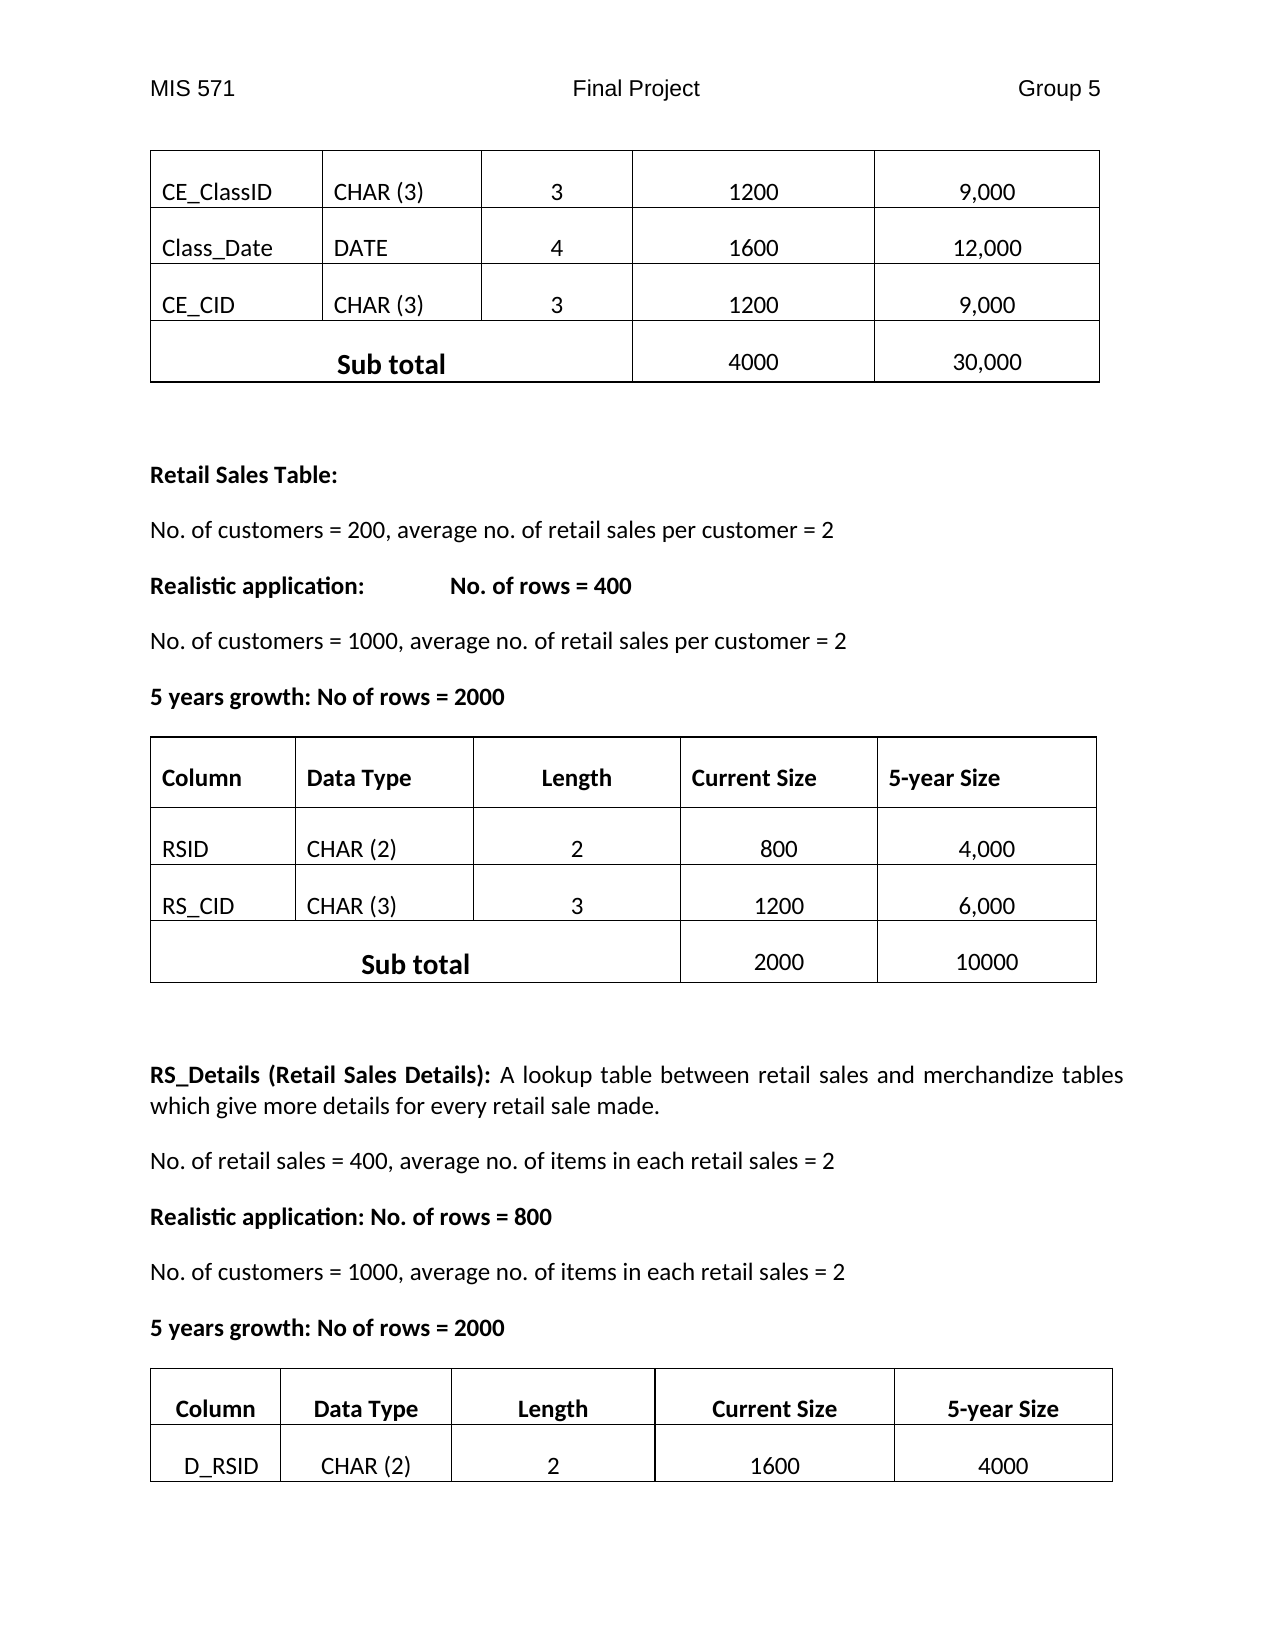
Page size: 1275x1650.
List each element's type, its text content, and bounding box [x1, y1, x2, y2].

table_cell CHAR (3) [296, 865, 473, 920]
text Realistic application: No. of rows = 400 [150, 570, 1125, 600]
table_cell 9,000 [875, 151, 1099, 207]
table_cell 10000 [878, 921, 1096, 982]
table_header Length [474, 738, 680, 807]
table_header Column [151, 738, 295, 807]
table_cell 1600 [656, 1425, 894, 1481]
text Realistic application: No. of rows = 800 [150, 1201, 1125, 1231]
table_cell 1200 [681, 865, 877, 920]
table_cell 4000 [895, 1425, 1112, 1481]
table_header Data Type [281, 1369, 451, 1424]
table_cell 6,000 [878, 865, 1096, 920]
table_cell 3 [482, 151, 632, 207]
table_cell 800 [681, 808, 877, 864]
table_cell 1600 [633, 208, 874, 263]
table_header Length [452, 1369, 654, 1424]
table_cell 12,000 [875, 208, 1099, 263]
table_cell 4 [482, 208, 632, 263]
text RS_Details (Retail Sales Details): A lookup table between retail sales and merchandize tables which give more details for every retail sale made. [150, 1059, 1125, 1120]
table_cell Sub total [151, 921, 680, 982]
table_header Data Type [296, 738, 473, 807]
text No. of customers = 1000, average no. of items in each retail sales = 2 [150, 1256, 1125, 1287]
table_cell 9,000 [875, 264, 1099, 320]
text 5 years growth: No of rows = 2000 [150, 681, 1125, 711]
table_cell CHAR (3) [323, 264, 481, 320]
table_cell CE_CID [151, 264, 322, 320]
table_cell Sub total [151, 321, 632, 381]
table_cell DATE [323, 208, 481, 263]
table_cell RSID [151, 808, 295, 864]
table_cell 1200 [633, 264, 874, 320]
table_cell CHAR (3) [323, 151, 481, 207]
table_cell CE_ClassID [151, 151, 322, 207]
table_cell RS_CID [151, 865, 295, 920]
table_cell 3 [474, 865, 680, 920]
table_cell 1200 [633, 151, 874, 207]
table_cell 4,000 [878, 808, 1096, 864]
table_cell Class_Date [151, 208, 322, 263]
table_cell 3 [482, 264, 632, 320]
text 5 years growth: No of rows = 2000 [150, 1312, 1125, 1342]
text No. of retail sales = 400, average no. of items in each retail sales = 2 [150, 1145, 1125, 1176]
table_header Current Size [681, 738, 877, 807]
table_cell CHAR (2) [281, 1425, 451, 1481]
table_header Current Size [656, 1369, 894, 1424]
table_cell D_RSID [151, 1425, 280, 1481]
table_header 5-year Size [878, 738, 1096, 807]
table_cell 2 [474, 808, 680, 864]
table_cell 2 [452, 1425, 654, 1481]
table_cell 30,000 [875, 321, 1099, 381]
text No. of customers = 200, average no. of retail sales per customer = 2 [150, 514, 1125, 545]
text No. of customers = 1000, average no. of retail sales per customer = 2 [150, 625, 1125, 656]
table_header Column [151, 1369, 280, 1424]
table_header 5-year Size [895, 1369, 1112, 1424]
table_cell 4000 [633, 321, 874, 381]
text Retail Sales Table: [150, 459, 1125, 489]
table_cell CHAR (2) [296, 808, 473, 864]
table_cell 2000 [681, 921, 877, 982]
